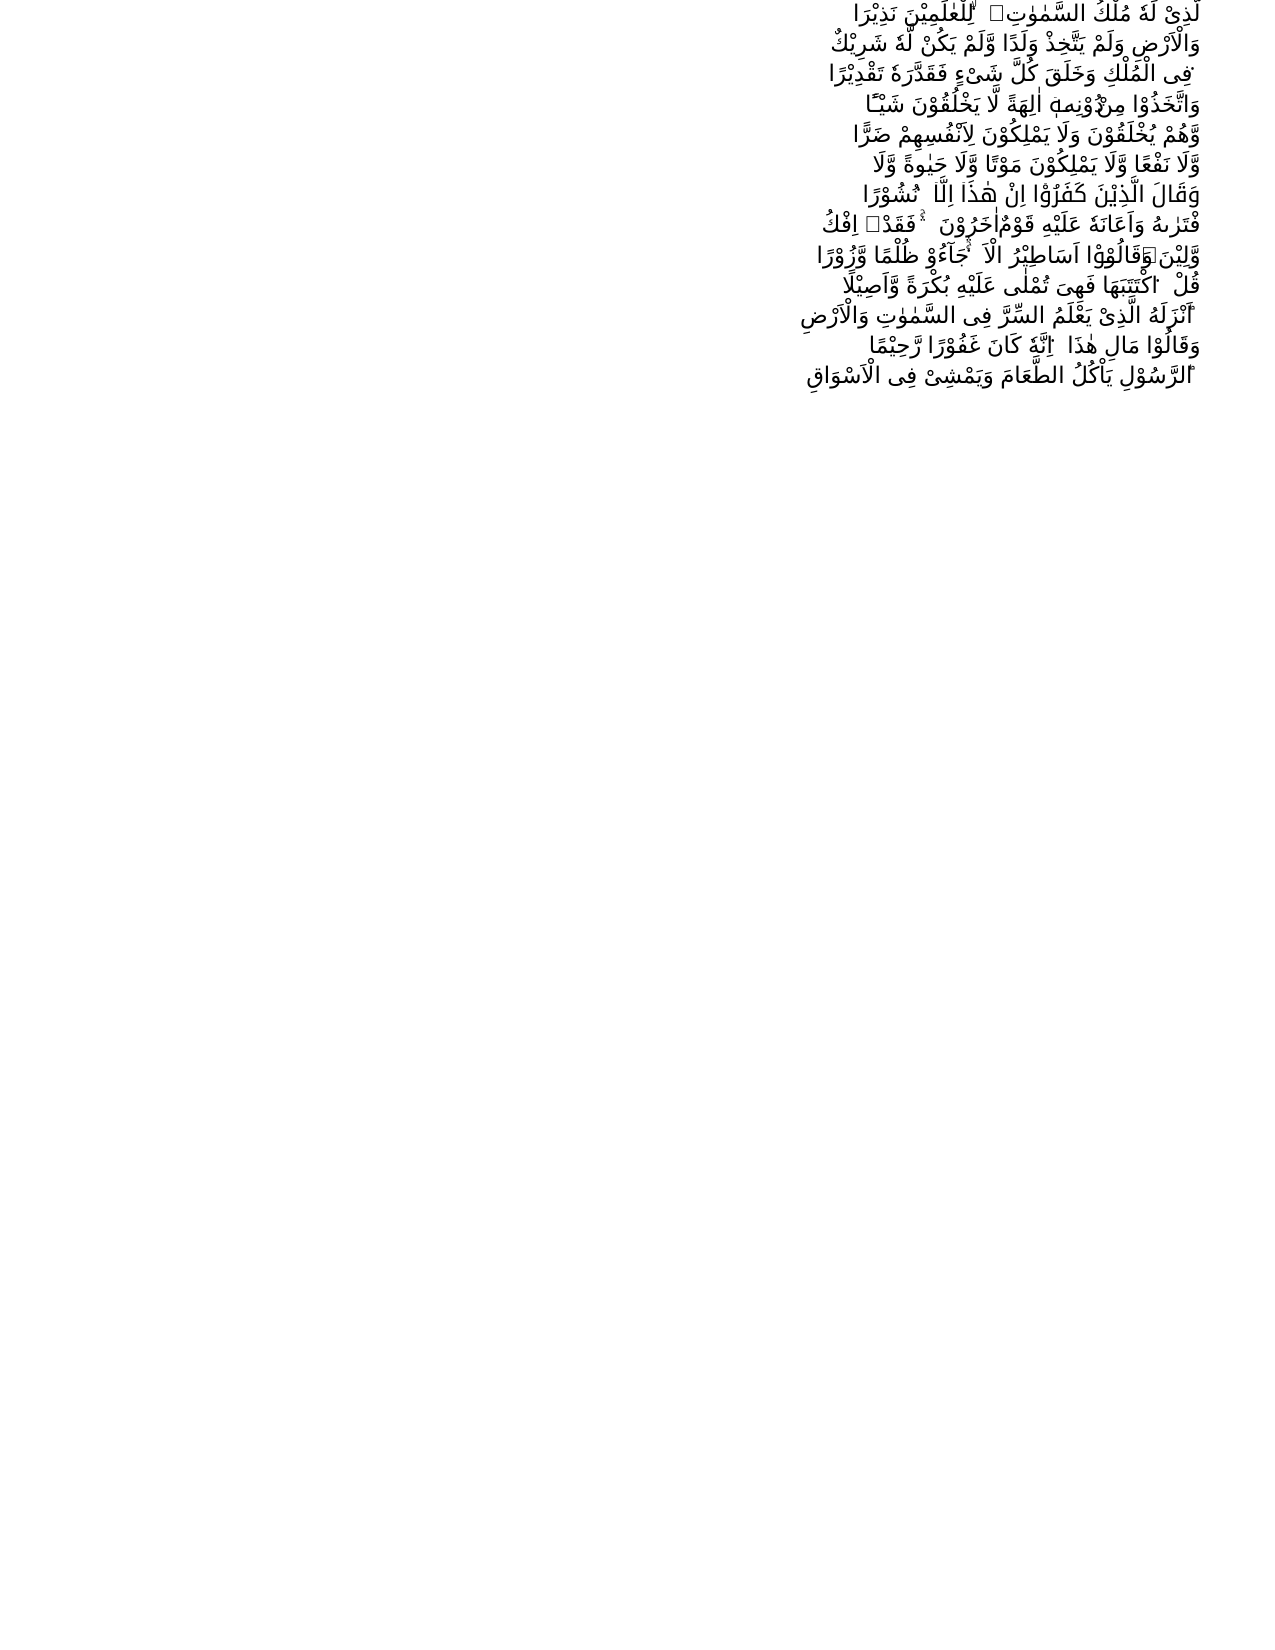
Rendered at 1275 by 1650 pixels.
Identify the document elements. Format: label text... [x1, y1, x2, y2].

text وَالْاَرْضِ وَلَمْ یَتَّخِذْ وَلَدًا وَّلَمْ یَكُنْ لَّهٗ شَرِیْكٌ [75, 30, 1200, 57]
text جَآءُوْ ظُلْمًا وَّزُوْرًا ۟ۚۛ وَقَالُوْۤا اَسَاطِیْرُ الْاَوَّلِیْنَ [75, 242, 1200, 268]
text اِفْكُ فْتَرٰىهُ وَاَعَانَهٗ عَلَیْهِ قَوْمٌ اٰخَرُوْنَ ۛۚ فَقَدْ [75, 211, 1200, 238]
text الرَّسُوْلِ یَاْكُلُ الطَّعَامَ وَیَمْشِیْ فِی الْاَسْوَاقِ ؕ [75, 362, 1200, 389]
text وَاتَّخَذُوْا مِنْ دُوْنِهٖۤ اٰلِهَةً لَّا یَخْلُقُوْنَ شَیْـًٔا [75, 91, 1200, 117]
text اِنَّهٗ كَانَ غَفُوْرًا رَّحِیْمًا ۟ وَقَالُوْا مَالِ هٰذَا [75, 332, 1200, 359]
text فِی الْمُلْكِ وَخَلَقَ كُلَّ شَیْءٍ فَقَدَّرَهٗ تَقْدِیْرًا ۟ [75, 60, 1200, 87]
text وَّلَا نَفْعًا وَّلَا یَمْلِكُوْنَ مَوْتًا وَّلَا حَیٰوةً وَّلَا [75, 151, 1200, 177]
text وَّهُمْ یُخْلَقُوْنَ وَلَا یَمْلِكُوْنَ لِاَنْفُسِهِمْ ضَرًّا [75, 121, 1200, 147]
text لِلْعٰلَمِیْنَ نَذِیْرَا ۟ۙ لَّذِیْ لَهٗ مُلْكُ السَّمٰوٰتِ [75, 0, 1200, 26]
text اَنْزَلَهُ الَّذِیْ یَعْلَمُ السِّرَّ فِی السَّمٰوٰتِ وَالْاَرْضِ ؕ [75, 302, 1200, 328]
text نُشُوْرًا ۟ وَقَالَ الَّذِیْنَ كَفَرُوْۤا اِنْ هٰذَاۤ اِلَّاۤ [75, 181, 1200, 208]
text اكْتَتَبَهَا فَهِیَ تُمْلٰی عَلَیْهِ بُكْرَةً وَّاَصِیْلًا ۟ قُلْ [75, 272, 1200, 298]
